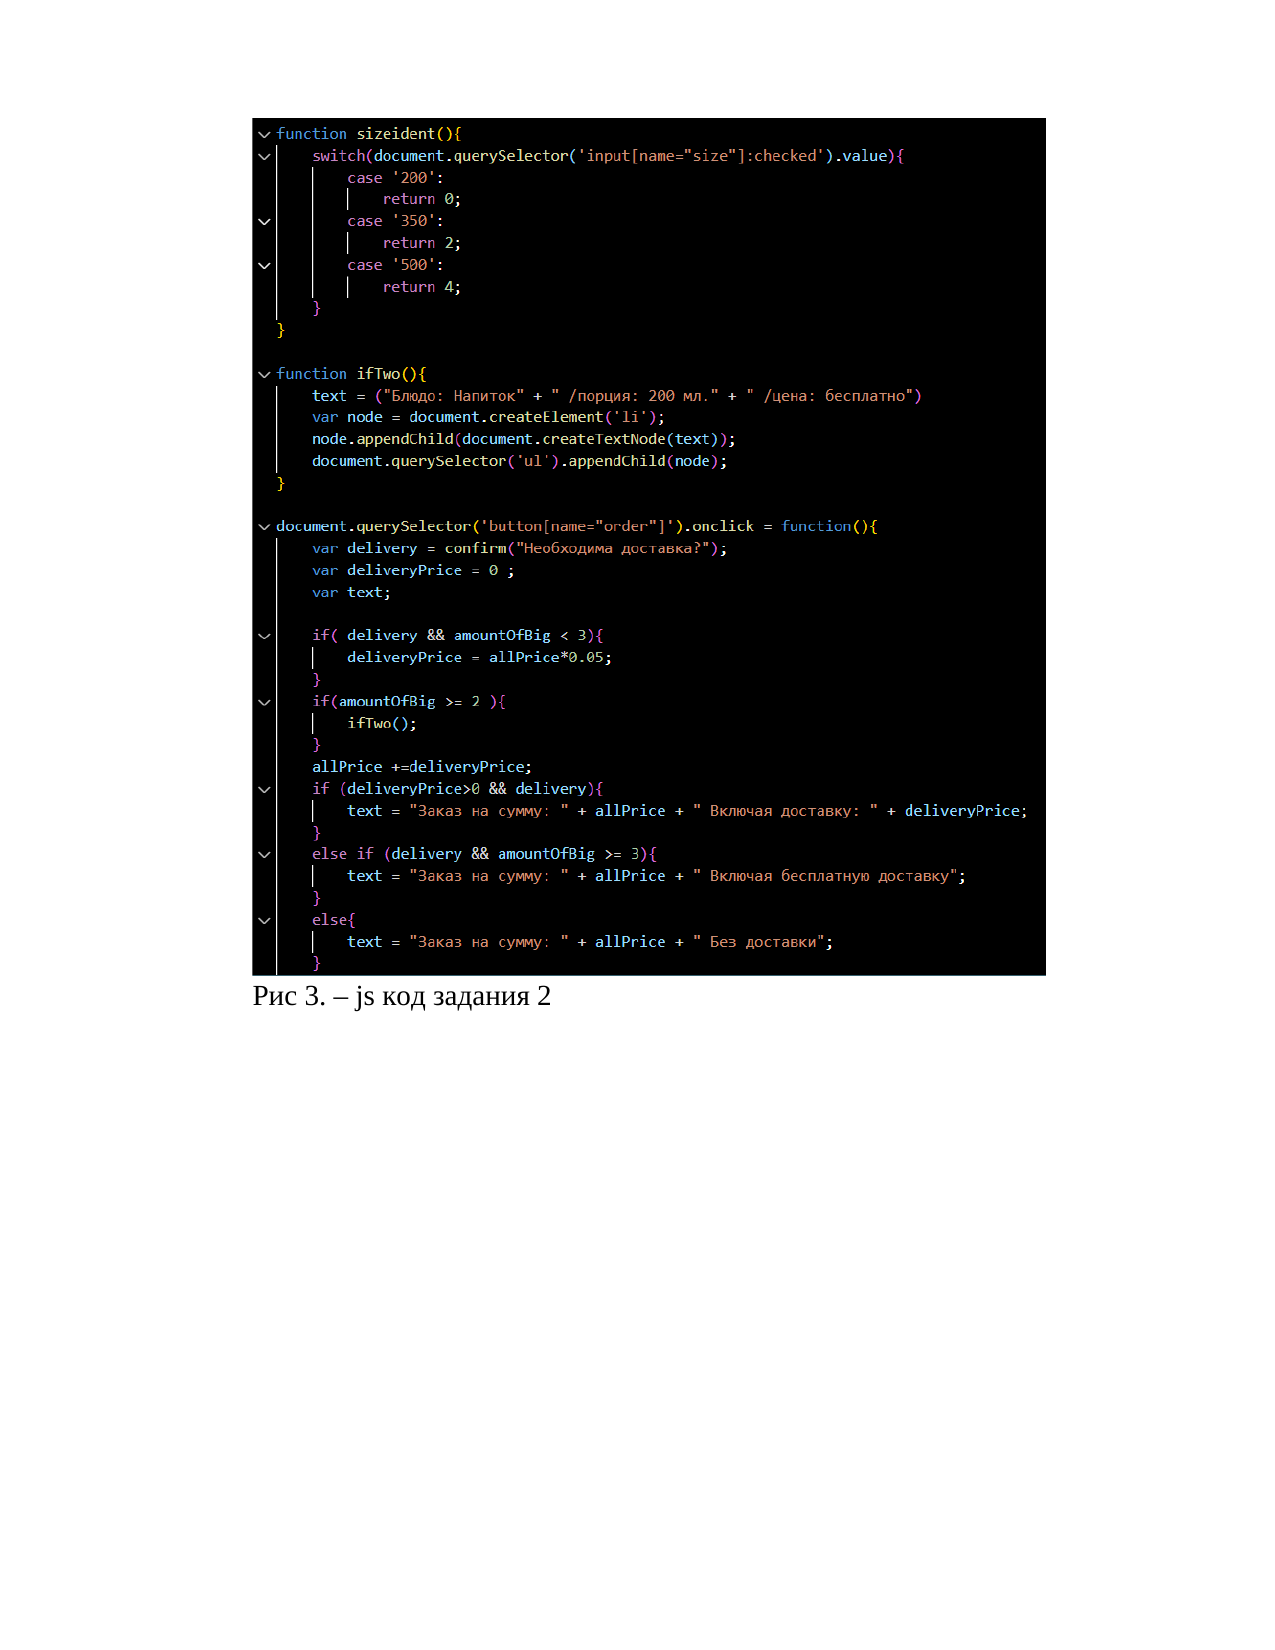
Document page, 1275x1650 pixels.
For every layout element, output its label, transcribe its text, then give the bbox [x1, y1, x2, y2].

list Рис 3. – js код задания 2 [252, 978, 1186, 1011]
picture [252, 118, 1046, 976]
